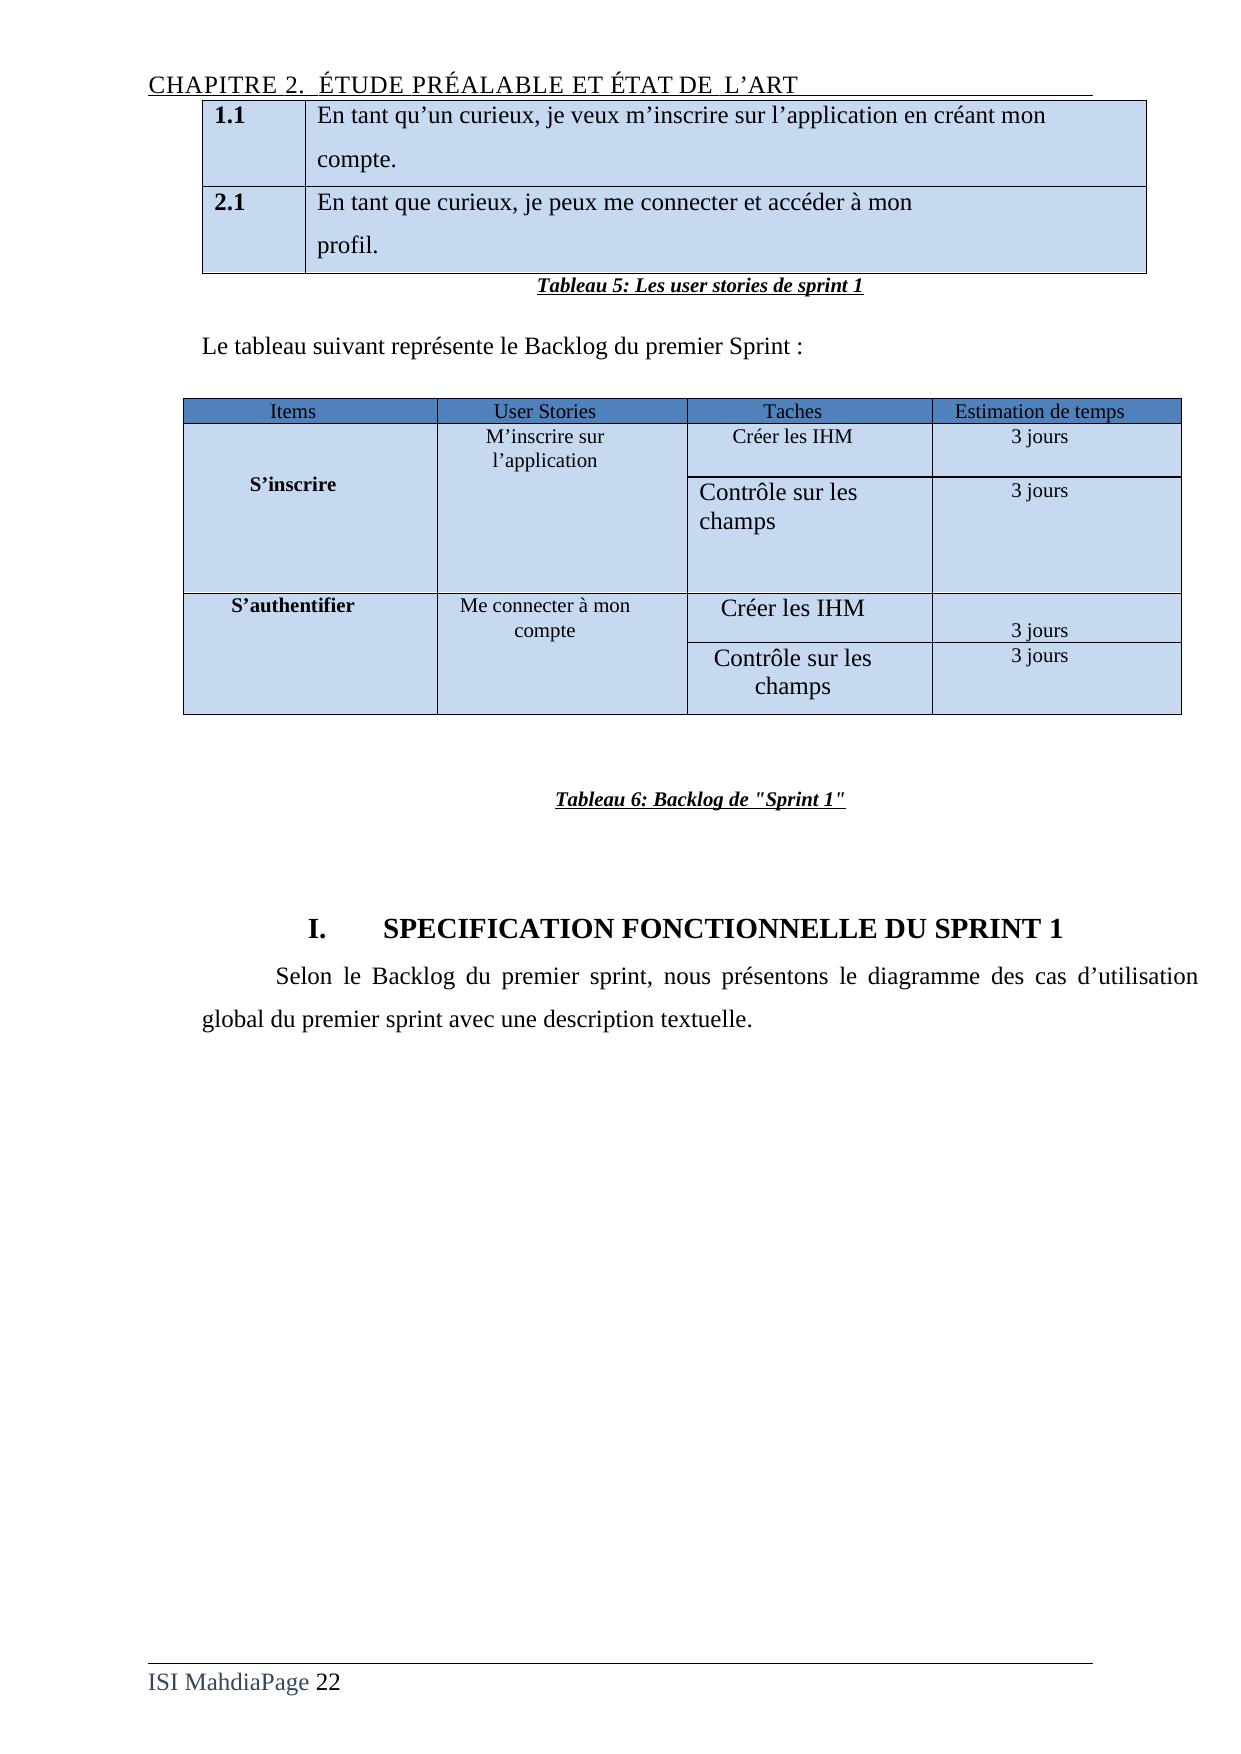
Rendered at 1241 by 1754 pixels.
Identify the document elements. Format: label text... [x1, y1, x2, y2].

text Selon le Backlog du premier sprint, nous présentons le diagramme des cas d’utilisation global du premier sprint avec une description textuelle. [202, 961, 1199, 1033]
table_cell Créer les IHM [688, 594, 932, 642]
table_cell 2.1 [203, 187, 305, 272]
table_cell 3 jours [933, 594, 1181, 642]
table_cell M’inscrire sur l’application [438, 424, 687, 592]
text Tableau 5: Les user stories de sprint 1 [195, 273, 1205, 297]
table_cell 3 jours [933, 424, 1181, 476]
table_cell Me connecter à mon compte [438, 594, 687, 714]
table_cell Contrôle sur les champs [688, 643, 932, 714]
table_cell S’authentifier [184, 594, 437, 714]
table_cell En tant qu’un curieux, je veux m’inscrire sur l’application en créant mon compte. [306, 101, 1146, 186]
subtitle SPECIFICATION FONCTIONNELLE DU SPRINT 1 [308, 911, 1240, 944]
table_header Taches [688, 399, 932, 423]
table_cell Créer les IHM [688, 424, 932, 476]
table_cell S’inscrire [184, 424, 437, 592]
table_header User Stories [438, 399, 687, 423]
table_cell 3 jours [933, 643, 1181, 714]
table_cell En tant que curieux, je peux me connecter et accéder à mon profil. [306, 187, 1146, 272]
text Tableau 6: Backlog de "Sprint 1" [195, 787, 1205, 811]
table_cell 3 jours [933, 478, 1181, 592]
table_header Items [184, 399, 437, 423]
table_cell Contrôle sur les champs [688, 478, 932, 592]
table_header Estimation de temps [933, 399, 1181, 423]
table_cell 1.1 [203, 101, 305, 186]
text Le tableau suivant représente le Backlog du premier Sprint : [202, 331, 1240, 360]
